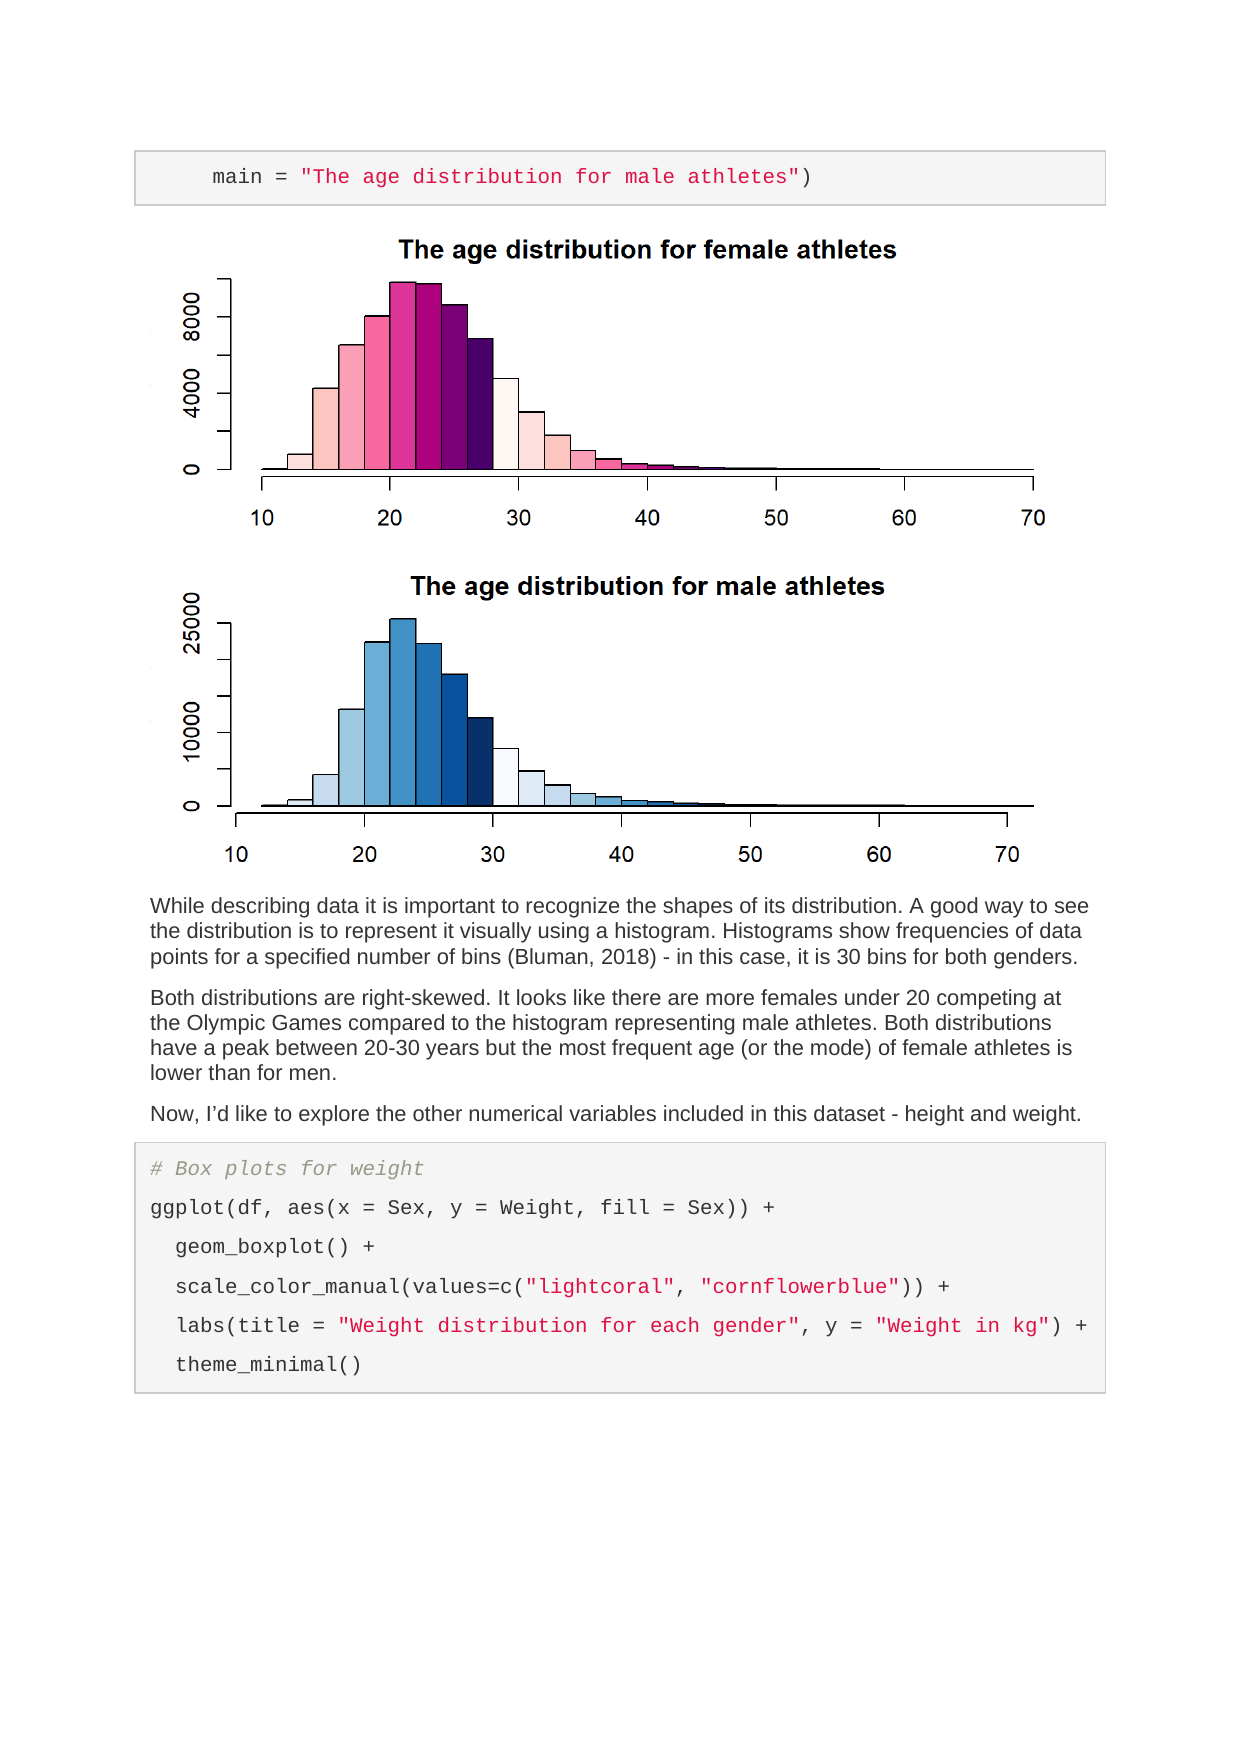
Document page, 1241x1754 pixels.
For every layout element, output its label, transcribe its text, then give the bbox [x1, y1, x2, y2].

text While describing data it is important to recognize the shapes of its distribution. A good way to see the distribution is to represent it visually using a histogram. Histograms show frequencies of data points for a specified number of bins (Bluman, 2018) - in this case, it is 30 bins for both genders. [150, 894, 1090, 969]
picture [150, 221, 1091, 894]
text # Box plots for weight [136, 1143, 1105, 1181]
text geom_boxplot() + [136, 1220, 1105, 1259]
text labs(title = "Weight distribution for each gender", y = "Weight in kg") + [136, 1299, 1105, 1338]
text scale_color_manual(values=c("lightcoral", "cornflowerblue")) + [136, 1259, 1105, 1299]
text main = "The age distribution for male athletes") [136, 152, 1105, 204]
text Now, I’d like to explore the other numerical variables included in this dataset - height and weight. [150, 1101, 1090, 1126]
text Both distributions are right-skewed. It looks like there are more females under 20 competing at the Olympic Games compared to the histogram representing male athletes. Both distributions have a peak between 20-30 years but the most frequent age (or the mode) of female athletes is lower than for men. [150, 984, 1090, 1085]
text theme_minimal() [136, 1338, 1105, 1392]
text ggplot(df, aes(x = Sex, y = Weight, fill = Sex)) + [136, 1181, 1105, 1220]
